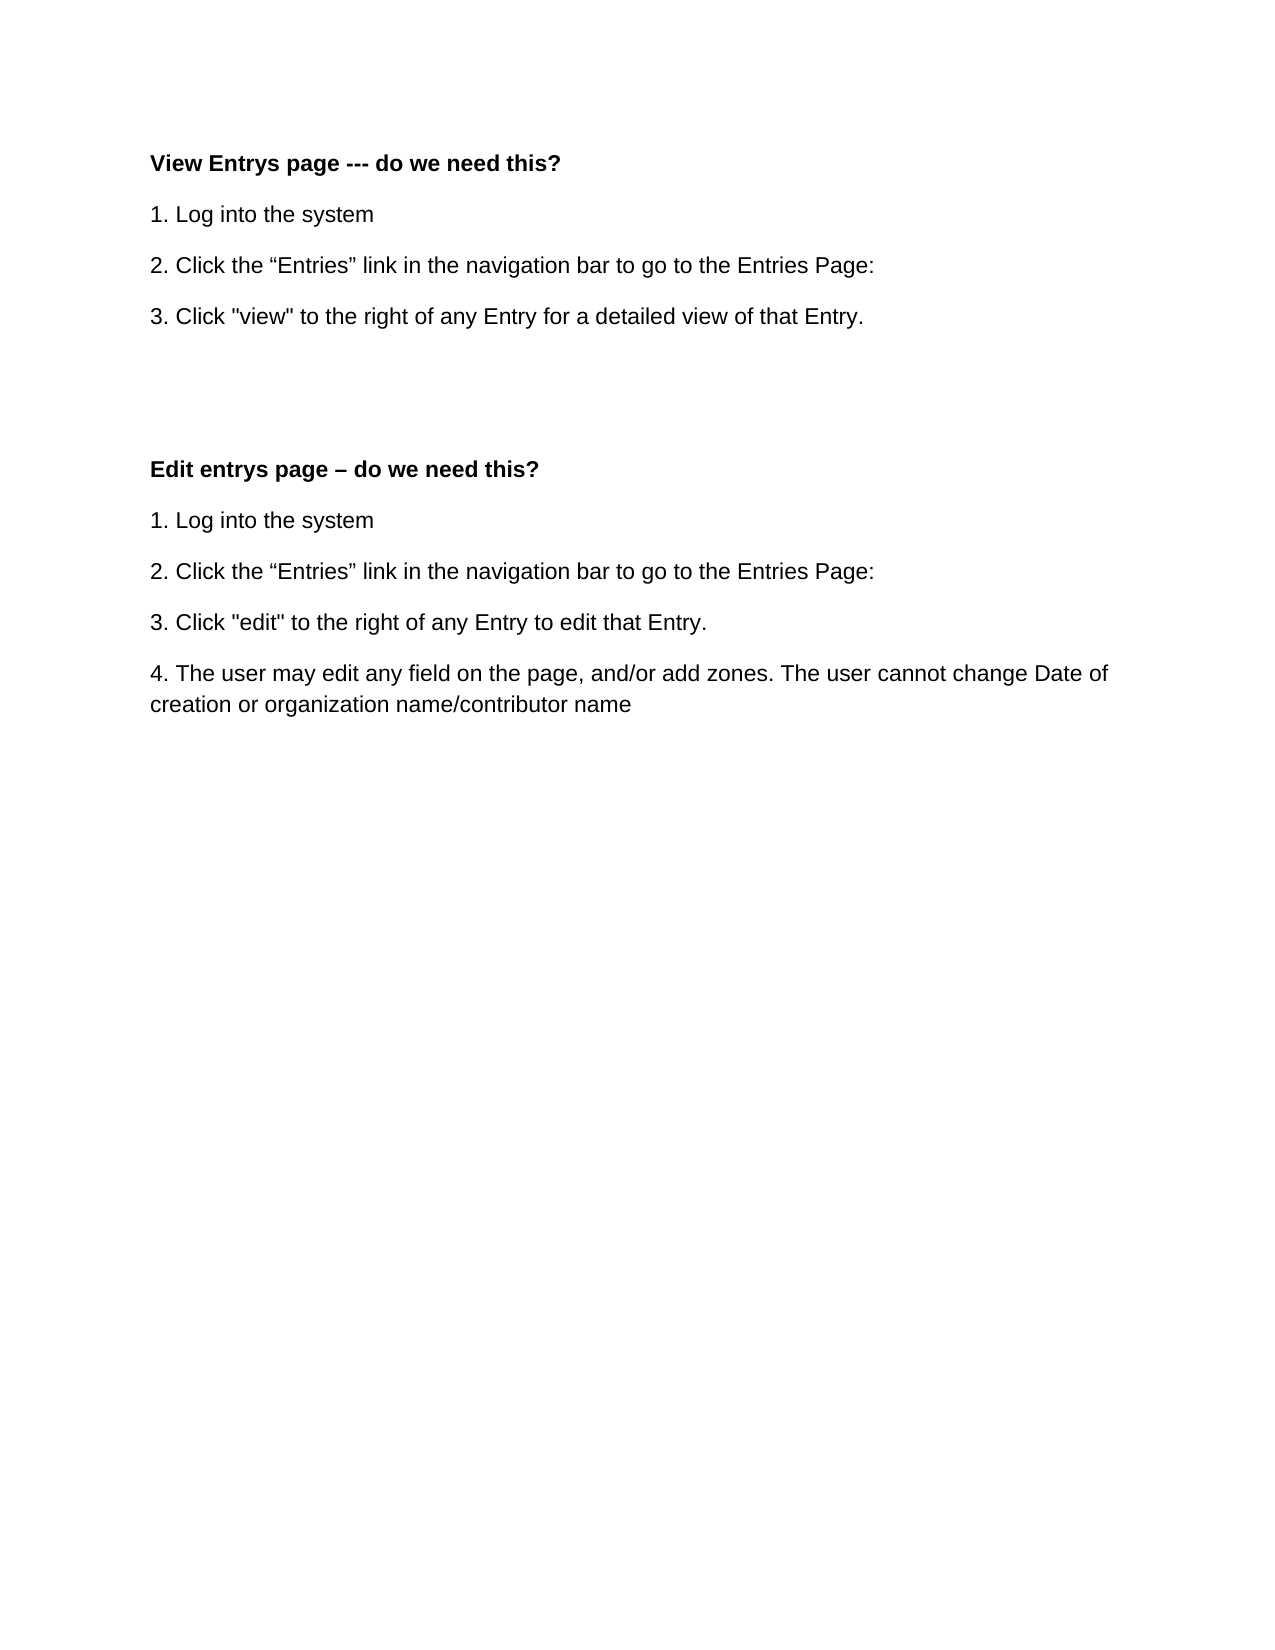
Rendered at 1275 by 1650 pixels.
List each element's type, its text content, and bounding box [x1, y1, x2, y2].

text 2. Click the “Entries” link in the navigation bar to go to the Entries Page: [150, 252, 1125, 278]
text 3. Click "view" to the right of any Entry for a detailed view of that Entry. [150, 303, 1125, 329]
text 1. Log into the system [150, 507, 1125, 534]
text 1. Log into the system [150, 201, 1125, 227]
text Edit entrys page – do we need this? [150, 456, 1125, 483]
text 3. Click "edit" to the right of any Entry to edit that Entry. [150, 609, 1125, 636]
text 4. The user may edit any field on the page, and/or add zones. The user cannot change Date of creation or organization name/contributor name [150, 660, 1125, 717]
text 2. Click the “Entries” link in the navigation bar to go to the Entries Page: [150, 558, 1125, 585]
text View Entrys page --- do we need this? [150, 150, 1125, 176]
